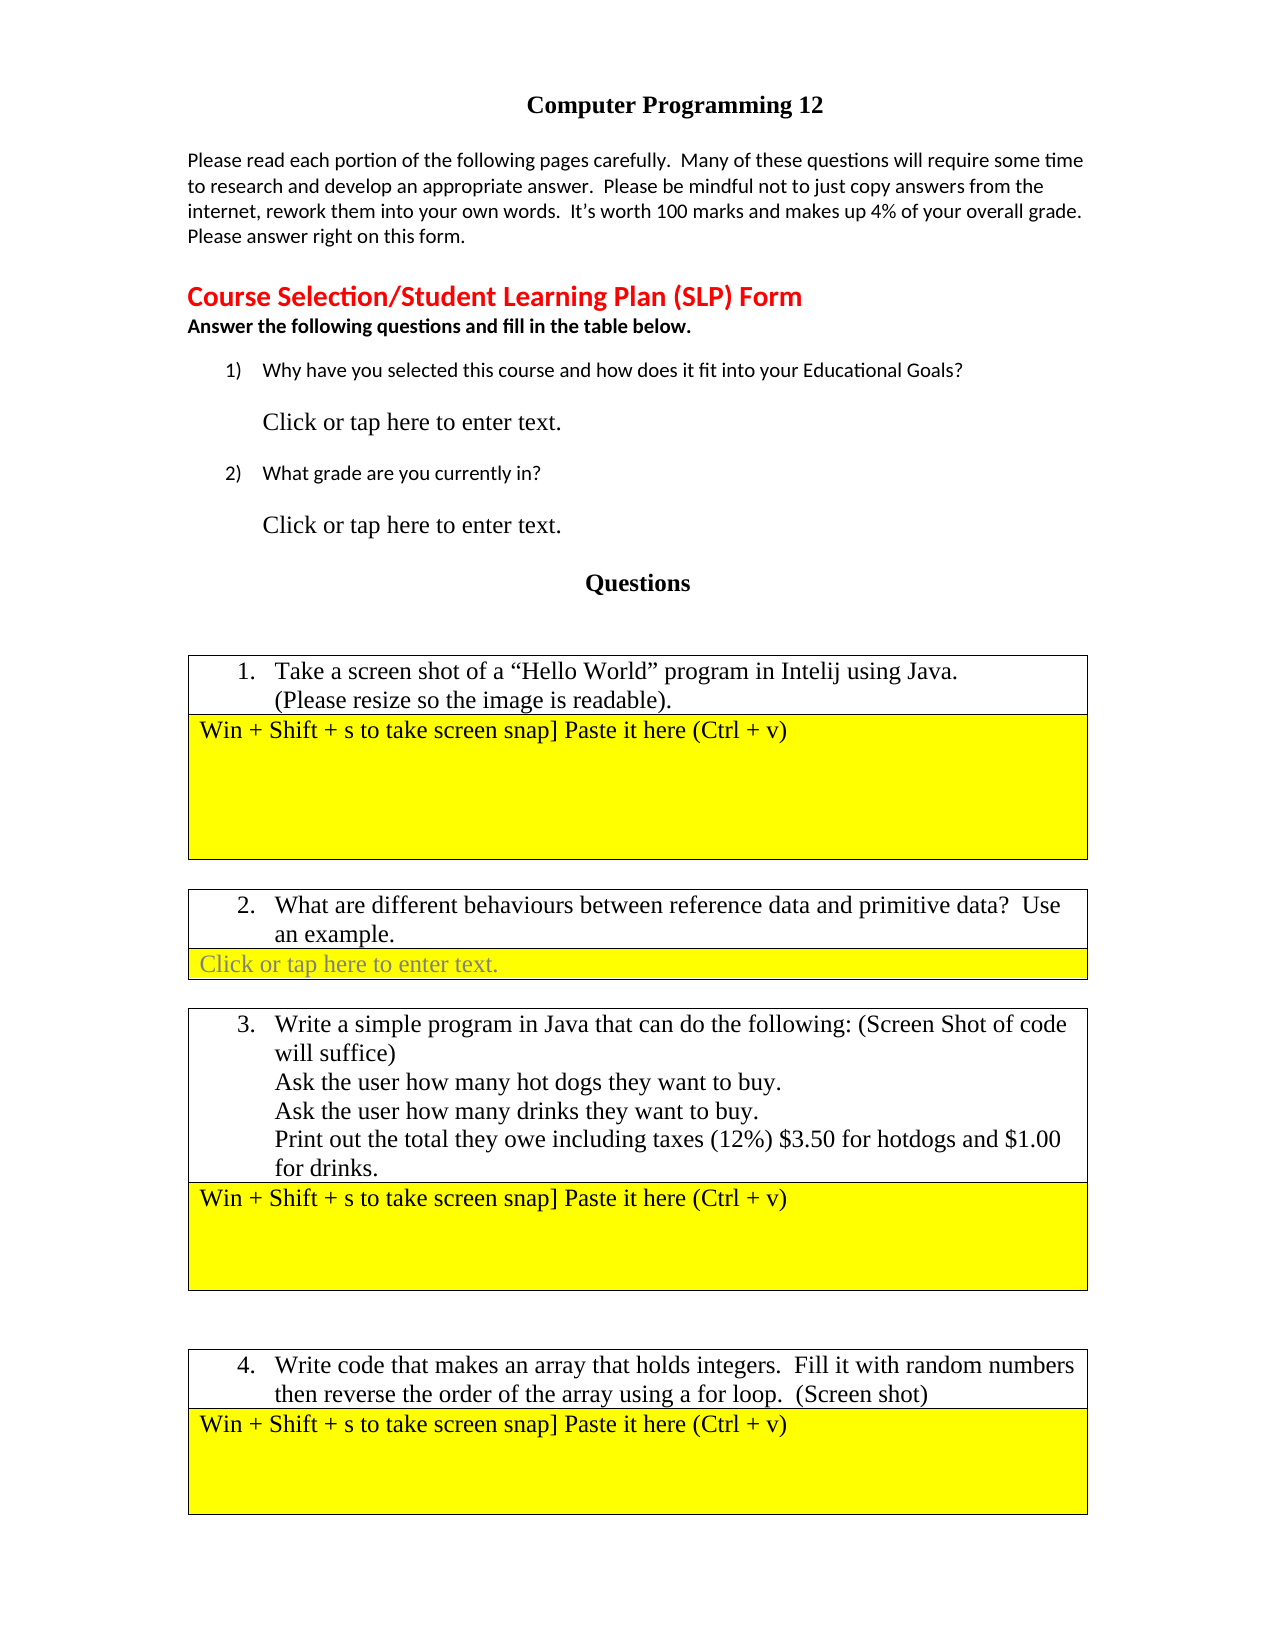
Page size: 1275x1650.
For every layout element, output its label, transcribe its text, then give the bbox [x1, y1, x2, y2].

table_cell Win + Shift + s to take screen snap] Paste it here (Ctrl + v) [189, 715, 1087, 859]
text Questions [187, 568, 1087, 597]
table_cell Win + Shift + s to take screen snap] Paste it here (Ctrl + v) [189, 1183, 1087, 1290]
list Why have you selected this course and how does it fit into your Educational Goals? [225, 357, 1087, 382]
text Please read each portion of the following pages carefully. Many of these questions will require some time to research and develop an appropriate answer. Please be mindful not to just copy answers from the internet, rework them into your own words. It’s worth 100 marks and makes up 4% of your overall grade. Please answer right on this form. [187, 147, 1087, 278]
list What grade are you currently in? [225, 461, 1087, 486]
table_cell [189, 949, 1087, 978]
table_header Write code that makes an array that holds integers. Fill it with random numbers then reverse the order of the array using a for loop. (Screen shot) [189, 1350, 1087, 1408]
table_header Take a screen shot of a “Hello World” program in Intelij using Java. (Please resize so the image is readable). [189, 656, 1087, 714]
table_header Write a simple program in Java that can do the following: (Screen Shot of code will suffice) Ask the user how many hot dogs they want to buy. Ask the user how many drinks they want to buy. Print out the total they owe including taxes (12%) $3.50 for hotdogs and $1.00 for drinks. [189, 1009, 1087, 1182]
table_header What are different behaviours between reference data and primitive data? Use an example. [189, 890, 1087, 948]
table_cell Win + Shift + s to take screen snap] Paste it here (Ctrl + v) [189, 1409, 1087, 1514]
text Computer Programming 12 [262, 90, 1087, 119]
text Course Selection/Student Learning Plan (SLP) Form Answer the following questions and fill in the table below. [187, 278, 1087, 339]
